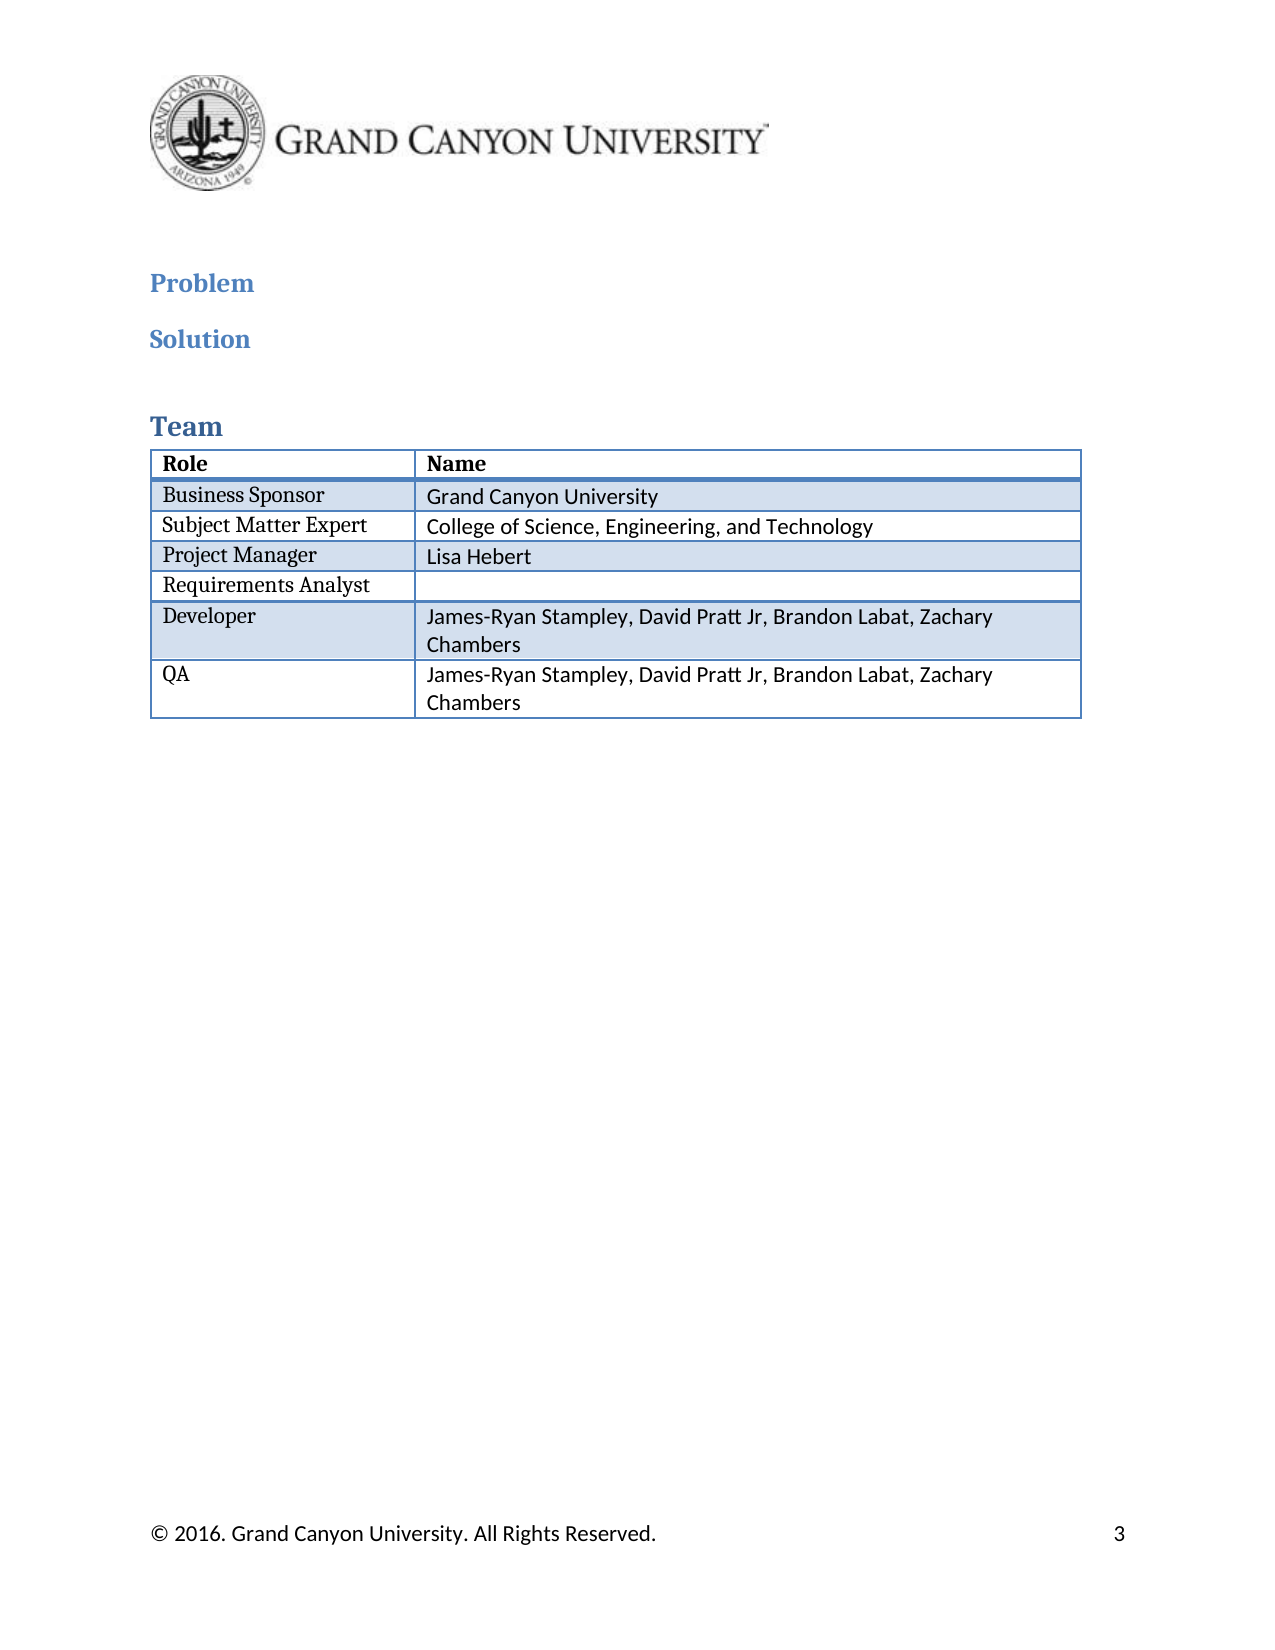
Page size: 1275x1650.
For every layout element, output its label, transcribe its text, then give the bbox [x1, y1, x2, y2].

table_cell College of Science, Engineering, and Technology [416, 512, 1080, 540]
table_cell James-Ryan Stampley, David Pratt Jr, Brandon Labat, Zachary Chambers [416, 603, 1080, 658]
picture [150, 75, 769, 191]
table_header Role [152, 451, 414, 477]
table_cell QA [152, 661, 414, 717]
table_cell Lisa Hebert [416, 542, 1080, 570]
table_cell Business Sponsor [152, 482, 414, 510]
table_cell Developer [152, 603, 414, 658]
table_cell Requirements Analyst [152, 572, 414, 600]
subtitle Team [150, 410, 1125, 444]
table_cell Grand Canyon University [416, 482, 1080, 510]
table_cell James-Ryan Stampley, David Pratt Jr, Brandon Labat, Zachary Chambers [416, 661, 1080, 717]
subtitle Problem [150, 268, 1125, 299]
table_header Name [416, 451, 1080, 477]
subtitle Solution [150, 324, 1125, 356]
table_cell Project Manager [152, 542, 414, 570]
table_cell [416, 572, 1080, 600]
table_cell Subject Matter Expert [152, 512, 414, 540]
